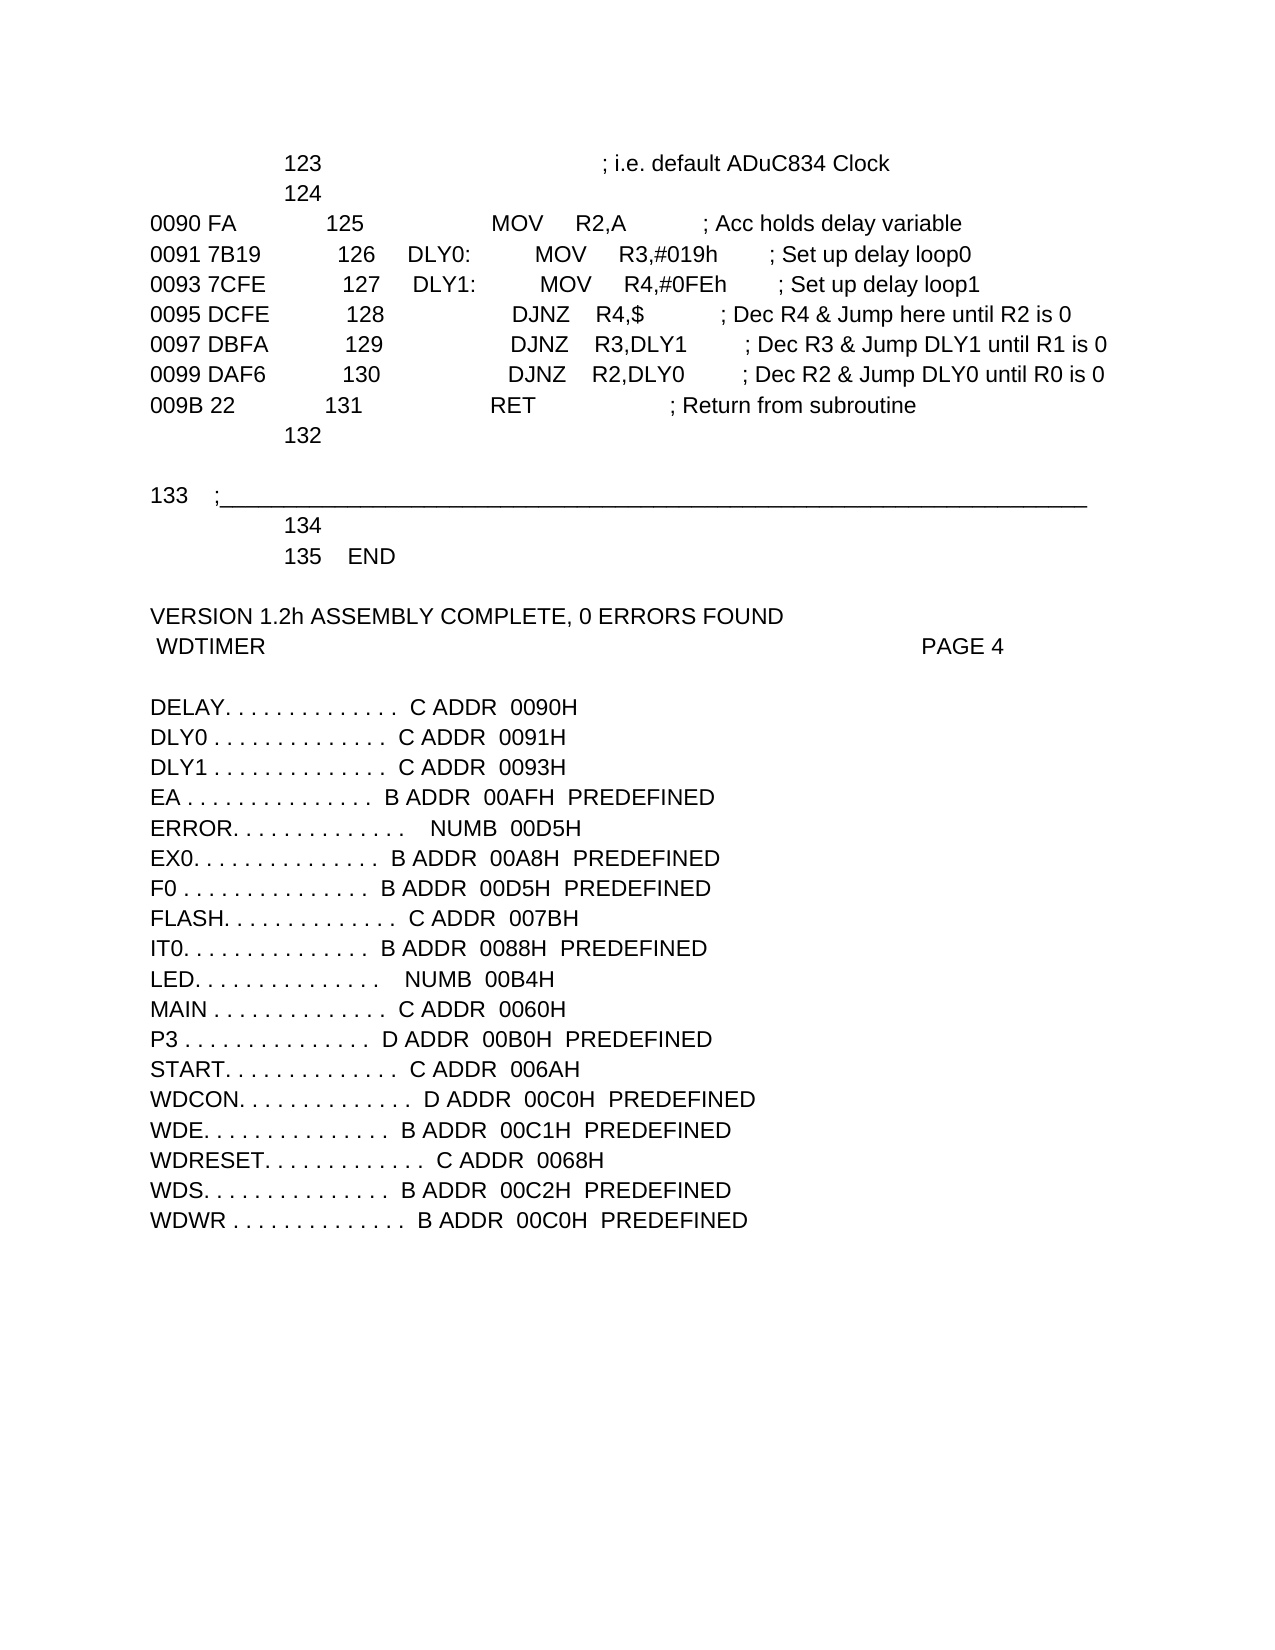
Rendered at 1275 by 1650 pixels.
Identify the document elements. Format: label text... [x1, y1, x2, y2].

text 0091 7B19 126 DLY0: MOV R3,#019h ; Set up delay loop0 [150, 241, 1125, 267]
text 0095 DCFE 128 DJNZ R4,$ ; Dec R4 & Jump here until R2 is 0 [150, 301, 1125, 327]
text LED. . . . . . . . . . . . . . . NUMB 00B4H [150, 966, 1125, 992]
text VERSION 1.2h ASSEMBLY COMPLETE, 0 ERRORS FOUND [150, 603, 1125, 629]
text IT0. . . . . . . . . . . . . . . B ADDR 0088H PREDEFINED [150, 935, 1125, 962]
text ERROR. . . . . . . . . . . . . . NUMB 00D5H [150, 814, 1125, 841]
text WDRESET. . . . . . . . . . . . . C ADDR 0068H [150, 1147, 1125, 1173]
text MAIN . . . . . . . . . . . . . . C ADDR 0060H [150, 996, 1125, 1022]
text DLY1 . . . . . . . . . . . . . . C ADDR 0093H [150, 754, 1125, 781]
text 124 [150, 180, 1125, 207]
text 134 [150, 512, 1125, 539]
text DLY0 . . . . . . . . . . . . . . C ADDR 0091H [150, 724, 1125, 750]
text 123 ; i.e. default ADuC834 Clock [150, 150, 1125, 176]
text 0099 DAF6 130 DJNZ R2,DLY0 ; Dec R2 & Jump DLY0 until R0 is 0 [150, 361, 1125, 388]
text WDE. . . . . . . . . . . . . . . B ADDR 00C1H PREDEFINED [150, 1117, 1125, 1143]
text 0093 7CFE 127 DLY1: MOV R4,#0FEh ; Set up delay loop1 [150, 271, 1125, 297]
text P3 . . . . . . . . . . . . . . . D ADDR 00B0H PREDEFINED [150, 1026, 1125, 1052]
text 0090 FA 125 MOV R2,A ; Acc holds delay variable [150, 210, 1125, 237]
text FLASH. . . . . . . . . . . . . . C ADDR 007BH [150, 905, 1125, 932]
text 009B 22 131 RET ; Return from subroutine [150, 392, 1125, 418]
text F0 . . . . . . . . . . . . . . . B ADDR 00D5H PREDEFINED [150, 875, 1125, 901]
text DELAY. . . . . . . . . . . . . . C ADDR 0090H [150, 694, 1125, 720]
text WDS. . . . . . . . . . . . . . . B ADDR 00C2H PREDEFINED [150, 1177, 1125, 1203]
text WDTIMER PAGE 4 [150, 633, 1125, 660]
text WDWR . . . . . . . . . . . . . . B ADDR 00C0H PREDEFINED [150, 1207, 1125, 1234]
text 133 ;____________________________________________________________________ [150, 452, 1125, 509]
text 135 END [150, 543, 1125, 569]
text 0097 DBFA 129 DJNZ R3,DLY1 ; Dec R3 & Jump DLY1 until R1 is 0 [150, 331, 1125, 358]
text EA . . . . . . . . . . . . . . . B ADDR 00AFH PREDEFINED [150, 784, 1125, 811]
text WDCON. . . . . . . . . . . . . . D ADDR 00C0H PREDEFINED [150, 1086, 1125, 1113]
text START. . . . . . . . . . . . . . C ADDR 006AH [150, 1056, 1125, 1083]
text 132 [150, 422, 1125, 448]
text EX0. . . . . . . . . . . . . . . B ADDR 00A8H PREDEFINED [150, 845, 1125, 871]
